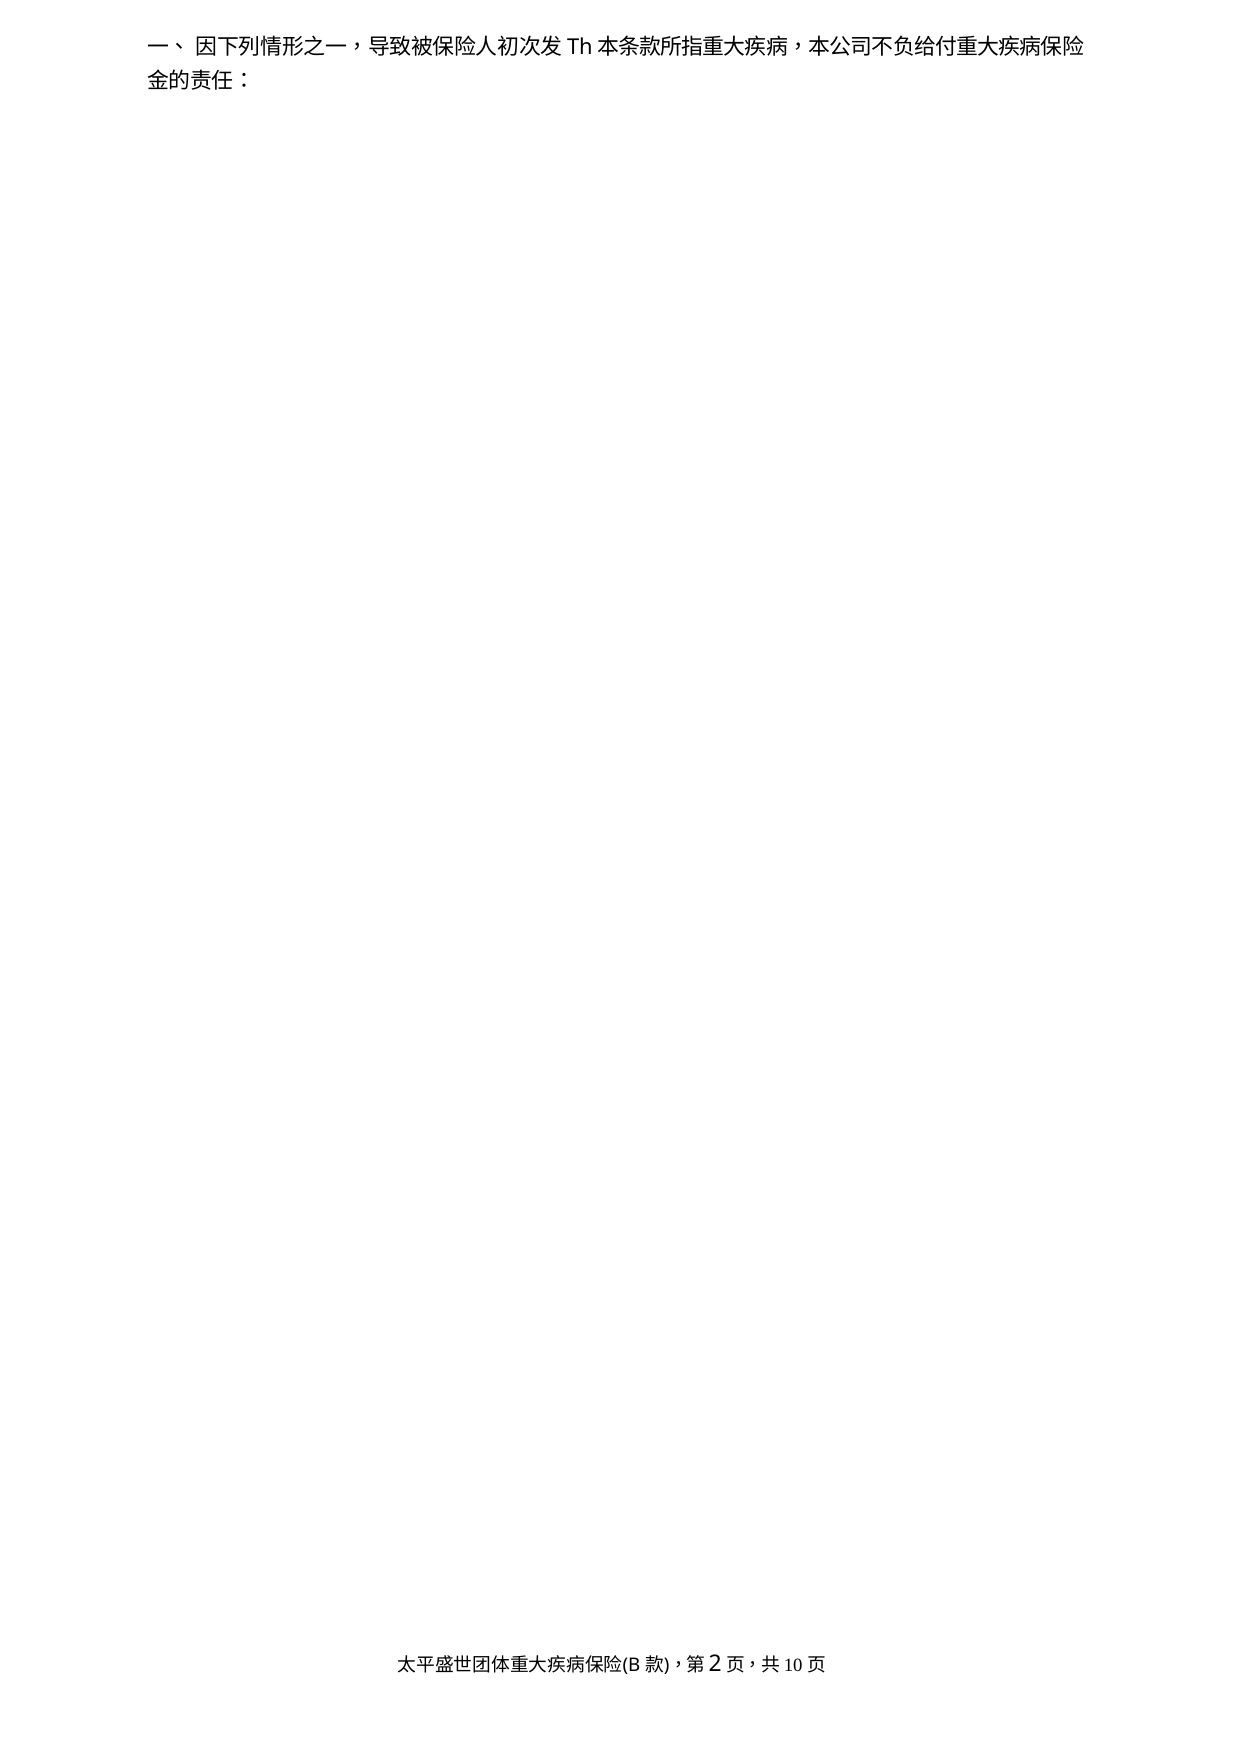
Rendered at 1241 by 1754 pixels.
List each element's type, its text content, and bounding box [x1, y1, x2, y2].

text 一、 因下列情形之一，导致被保险人初次发Th本条款所指重大疾病，本公司不负给付重大疾病保险金的责任： [147, 31, 1093, 95]
